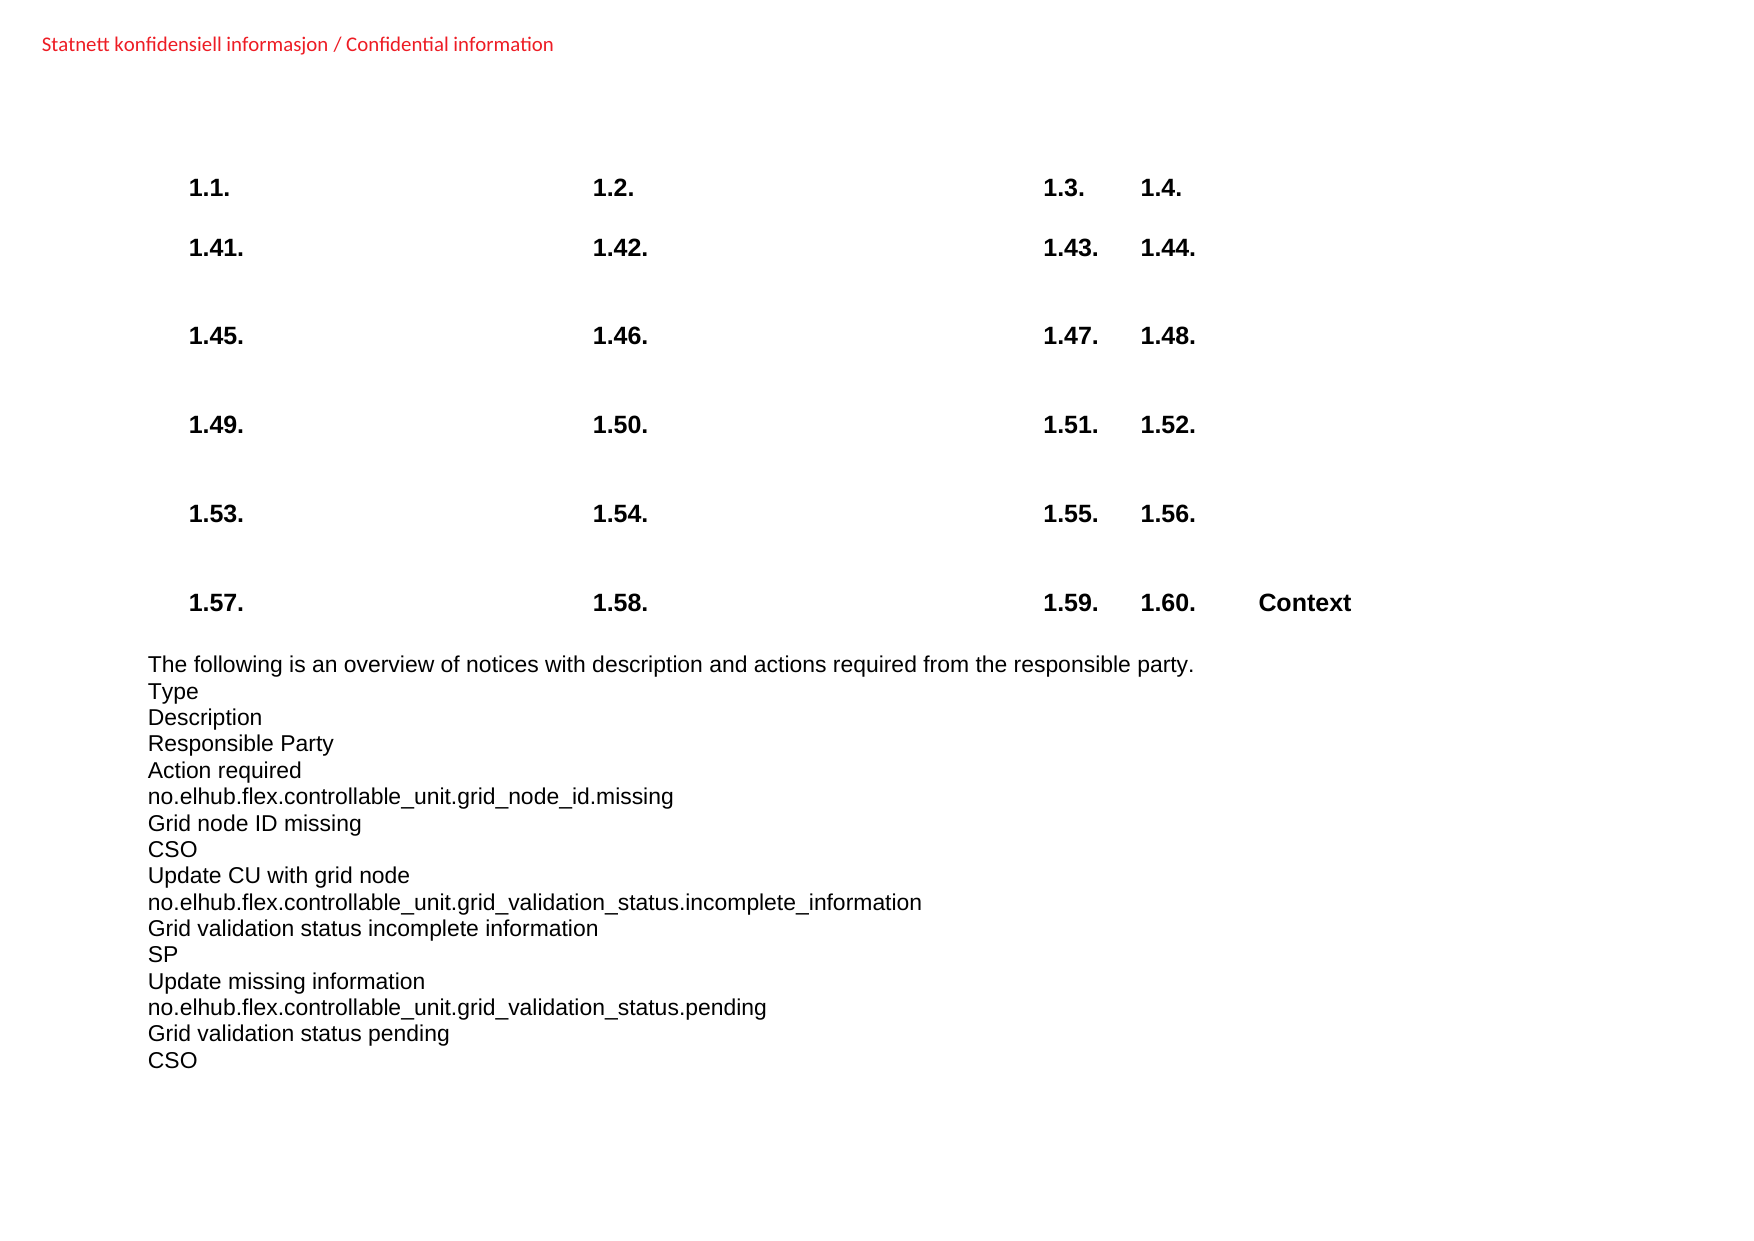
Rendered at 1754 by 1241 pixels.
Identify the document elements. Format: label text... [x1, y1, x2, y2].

table_cell Suspension is a temporary procedure. Consider reinstating the SP or removing their qualification. [1100, 563, 1606, 651]
table_cell Delete the suspension because it is useless [1100, 474, 1606, 563]
subtitle Context [188, 321, 541, 350]
subtitle Context [188, 499, 541, 528]
subtitle Context [1043, 321, 1088, 379]
subtitle Context [1140, 588, 1595, 616]
subtitle Context [188, 410, 541, 439]
subtitle Context [1043, 410, 1088, 468]
table_cell Initiate SPG product prequalification and update status [1100, 385, 1606, 474]
table_cell PSO [1002, 563, 1099, 651]
table_cell Inconsistency: SPG contains expired CU(s) [552, 296, 1002, 385]
subtitle Context [593, 233, 991, 261]
table_cell no.elhub.flex.service_provider_product_suspension.product_type.not_qualified [148, 474, 552, 563]
table_cell ISO [1002, 208, 1099, 296]
subtitle Context [1043, 233, 1088, 290]
subtitle Context [1043, 499, 1088, 556]
subtitle Context [593, 588, 991, 616]
table_cell Validate and update SPG membership [1100, 296, 1606, 385]
table_header Action required [1100, 148, 1606, 208]
subtitle Context [593, 173, 991, 201]
subtitle Context [1140, 321, 1595, 350]
table_cell no.elhub.flex.service_providing_group_product_application.status.requested [148, 385, 552, 474]
table_cell SP [1002, 296, 1099, 385]
table_cell no.elhub.flex.service_providing_group_grid_prequalification.status.requested [148, 208, 552, 296]
subtitle Context [1140, 173, 1595, 201]
subtitle Context [188, 233, 541, 261]
subtitle Context [1043, 588, 1088, 645]
table_cell Initiate SPG grid prequalification and update status [1100, 208, 1606, 296]
table_cell no.elhub.flex.service_provider_product_suspension.lingering [148, 563, 552, 651]
subtitle Context [593, 410, 991, 439]
subtitle Context [188, 588, 541, 616]
table_header Responsible Party [1002, 148, 1099, 208]
table_cell no.elhub.flex.service_providing_group_membership.valid_time.outside_contract [148, 296, 552, 385]
subtitle Context [188, 173, 541, 201]
table_cell Inactivity: nothing has happened on the suspension in 2 weeks [552, 563, 1002, 651]
subtitle Context [1140, 499, 1595, 528]
subtitle Context [593, 321, 991, 350]
table_cell SPG grid prequalification status requested [552, 208, 1002, 296]
table_header Type [148, 148, 552, 208]
subtitle Context [1140, 410, 1595, 439]
table_cell Inconsistency: suspending a SP on a product type that they are no longer qualified for [552, 474, 1002, 563]
table_cell PSO [1002, 385, 1099, 474]
table_cell SPG product application status requested [552, 385, 1002, 474]
table_header Description [552, 148, 1002, 208]
subtitle Context [593, 499, 991, 528]
subtitle Context [1043, 173, 1088, 201]
subtitle Context [1140, 233, 1595, 261]
table_cell PSO [1002, 474, 1099, 563]
